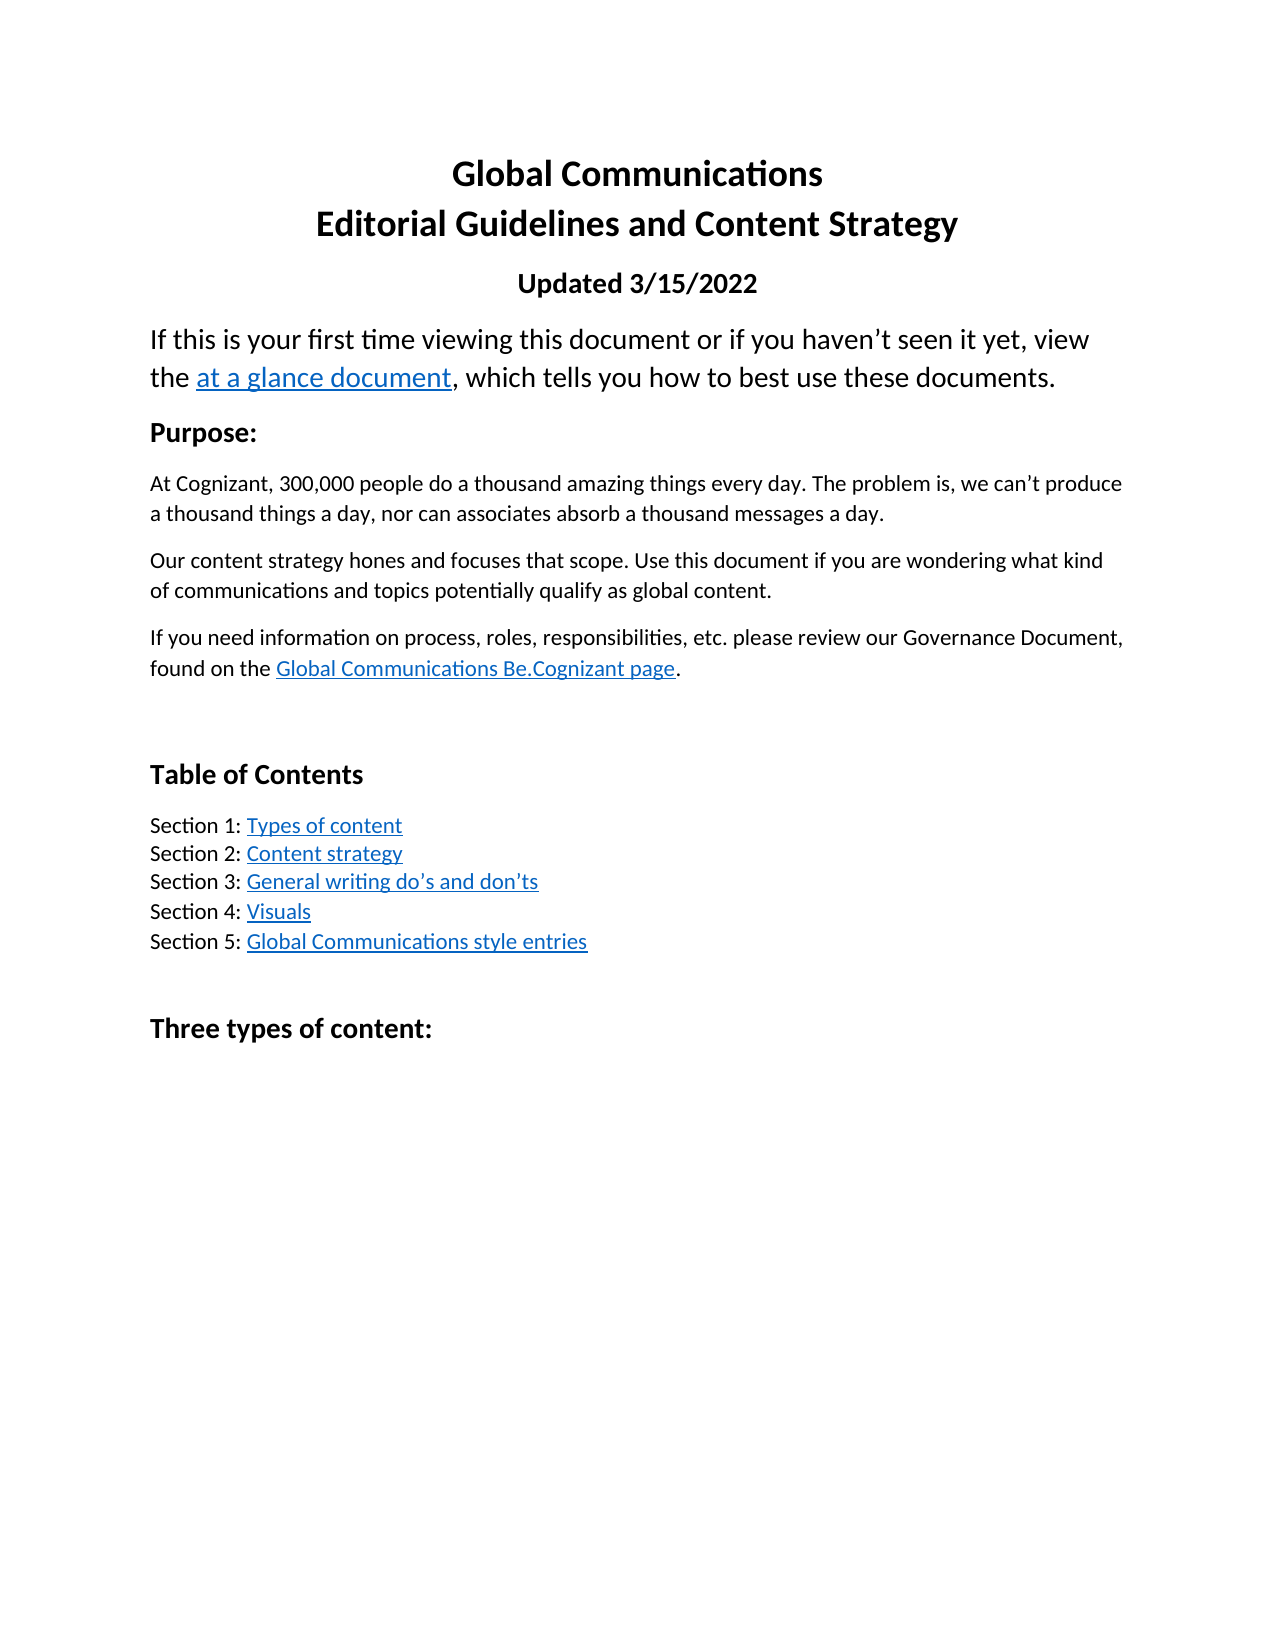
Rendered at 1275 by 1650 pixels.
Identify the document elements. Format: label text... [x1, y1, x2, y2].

text Table of Contents [150, 756, 1125, 791]
text Section 3: General writing do’s and don’ts [150, 867, 1125, 895]
text Section 1: Types of content [150, 811, 1125, 839]
text Global Communications Editorial Guidelines and Content Strategy [150, 150, 1125, 245]
text Our content strategy hones and focuses that scope. Use this document if you are wondering what kind of communications and topics potentially qualify as global content. [150, 546, 1125, 605]
text Three types of content: [150, 1010, 1125, 1045]
text If you need information on process, roles, responsibilities, etc. please review our Governance Document, found on the Global Communications Be.Cognizant page. [150, 623, 1125, 682]
text Updated 3/15/2022 [150, 266, 1125, 301]
text Purpose: [150, 414, 1125, 450]
text Section 2: Content strategy [150, 839, 1125, 867]
text At Cognizant, 300,000 people do a thousand amazing things every day. The problem is, we can’t produce a thousand things a day, nor can associates absorb a thousand messages a day. [150, 469, 1125, 528]
text Section 5: Global Communications style entries [150, 927, 1125, 955]
text Section 4: Visuals [150, 897, 1125, 925]
text If this is your first time viewing this document or if you haven’t seen it yet, view the at a glance document, which tells you how to best use these documents. [150, 321, 1125, 395]
